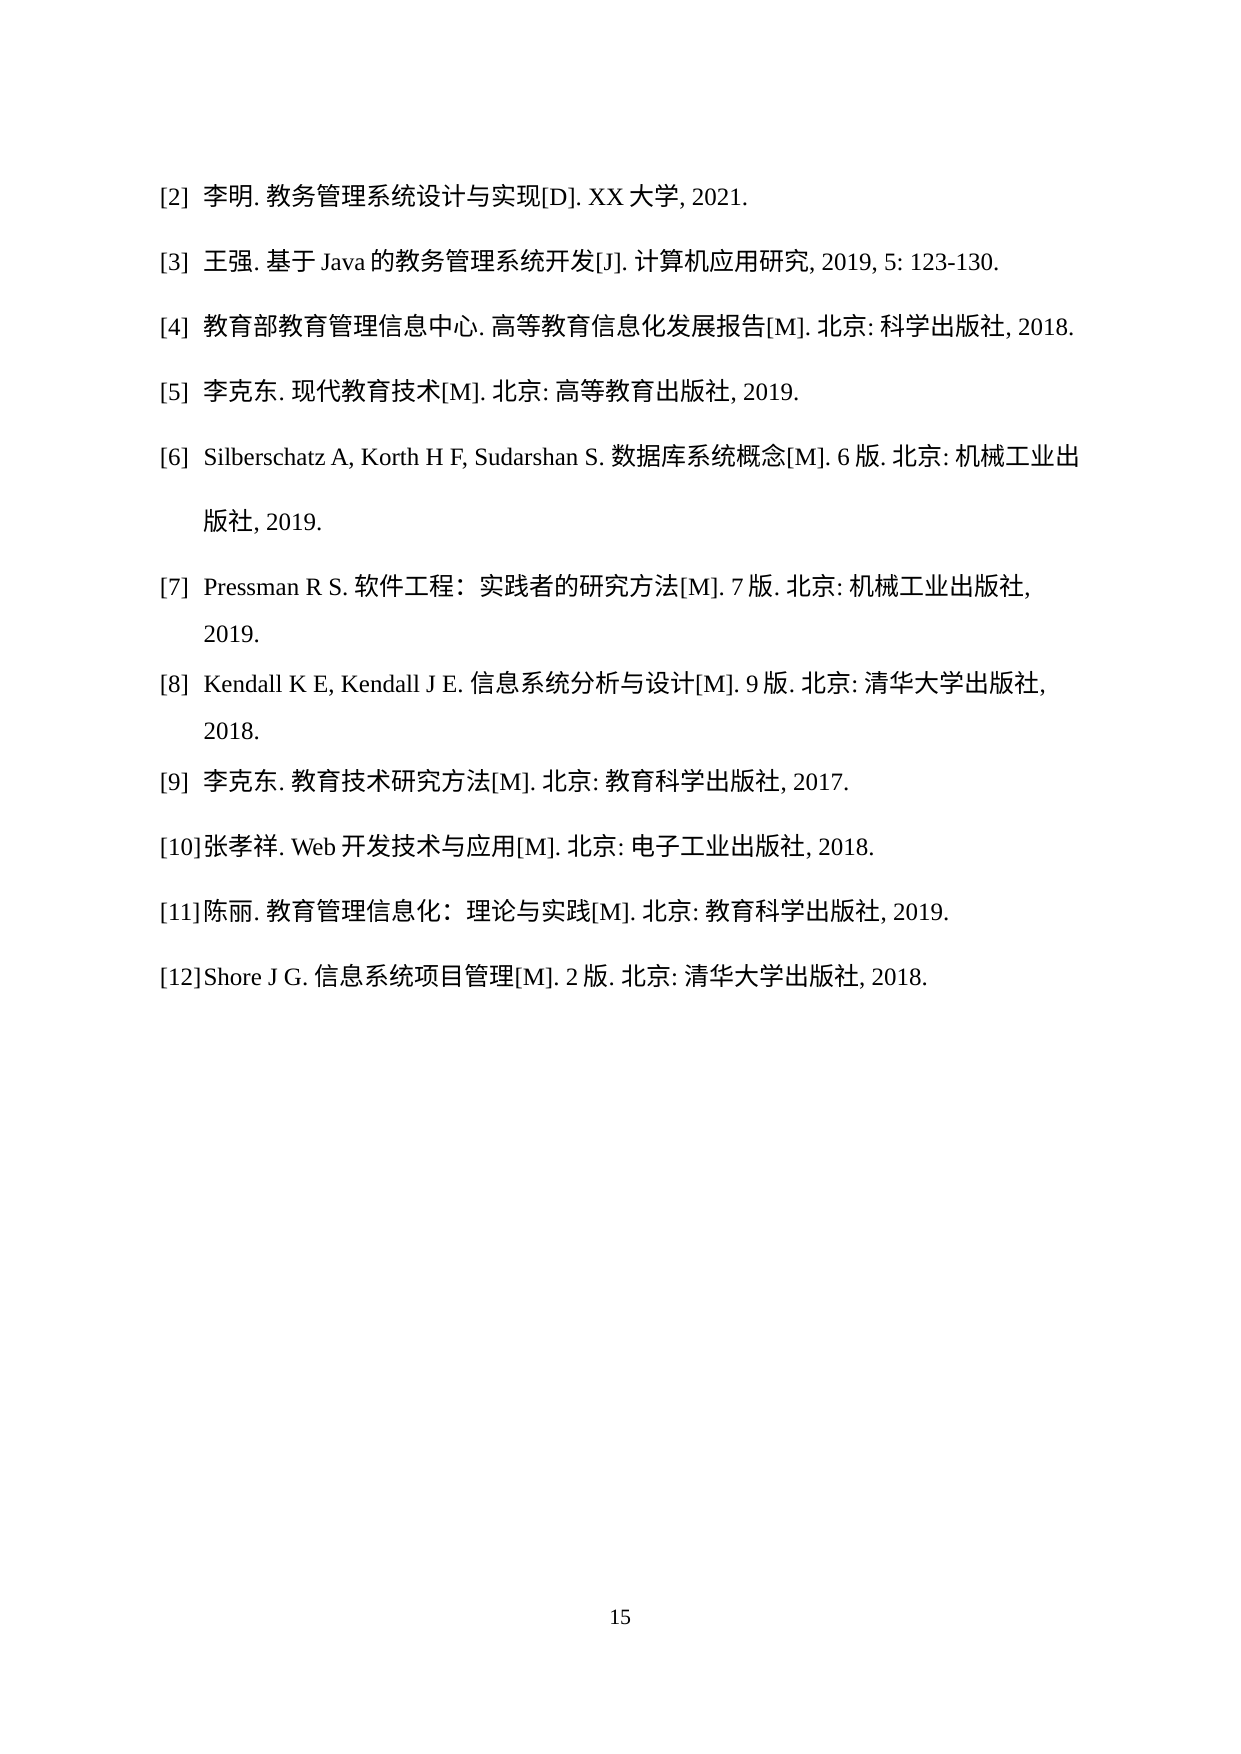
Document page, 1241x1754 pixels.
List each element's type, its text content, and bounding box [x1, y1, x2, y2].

list Shore J G. 信息系统项目管理[M]. 2版. 北京: 清华大学出版社, 2018. [159, 942, 1081, 1007]
list Silberschatz A, Korth H F, Sudarshan S. 数据库系统概念[M]. 6版. 北京: 机械工业出版社, 2019. [159, 422, 1081, 552]
list 李克东. 现代教育技术[M]. 北京: 高等教育出版社, 2019. [159, 357, 1081, 422]
list 陈丽. 教育管理信息化：理论与实践[M]. 北京: 教育科学出版社, 2019. [159, 877, 1081, 942]
list 张孝祥. Web开发技术与应用[M]. 北京: 电子工业出版社, 2018. [159, 812, 1081, 877]
list Kendall K E, Kendall J E. 信息系统分析与设计[M]. 9版. 北京: 清华大学出版社, 2018. [159, 649, 1081, 747]
list Pressman R S. 软件工程：实践者的研究方法[M]. 7版. 北京: 机械工业出版社, 2019. [159, 552, 1081, 649]
list 教育部教育管理信息中心. 高等教育信息化发展报告[M]. 北京: 科学出版社, 2018. [159, 292, 1081, 357]
list 王强. 基于Java的教务管理系统开发[J]. 计算机应用研究, 2019, 5: 123-130. [159, 227, 1081, 292]
list 李克东. 教育技术研究方法[M]. 北京: 教育科学出版社, 2017. [159, 747, 1081, 812]
list 李明. 教务管理系统设计与实现[D]. XX大学, 2021. [159, 162, 1081, 227]
